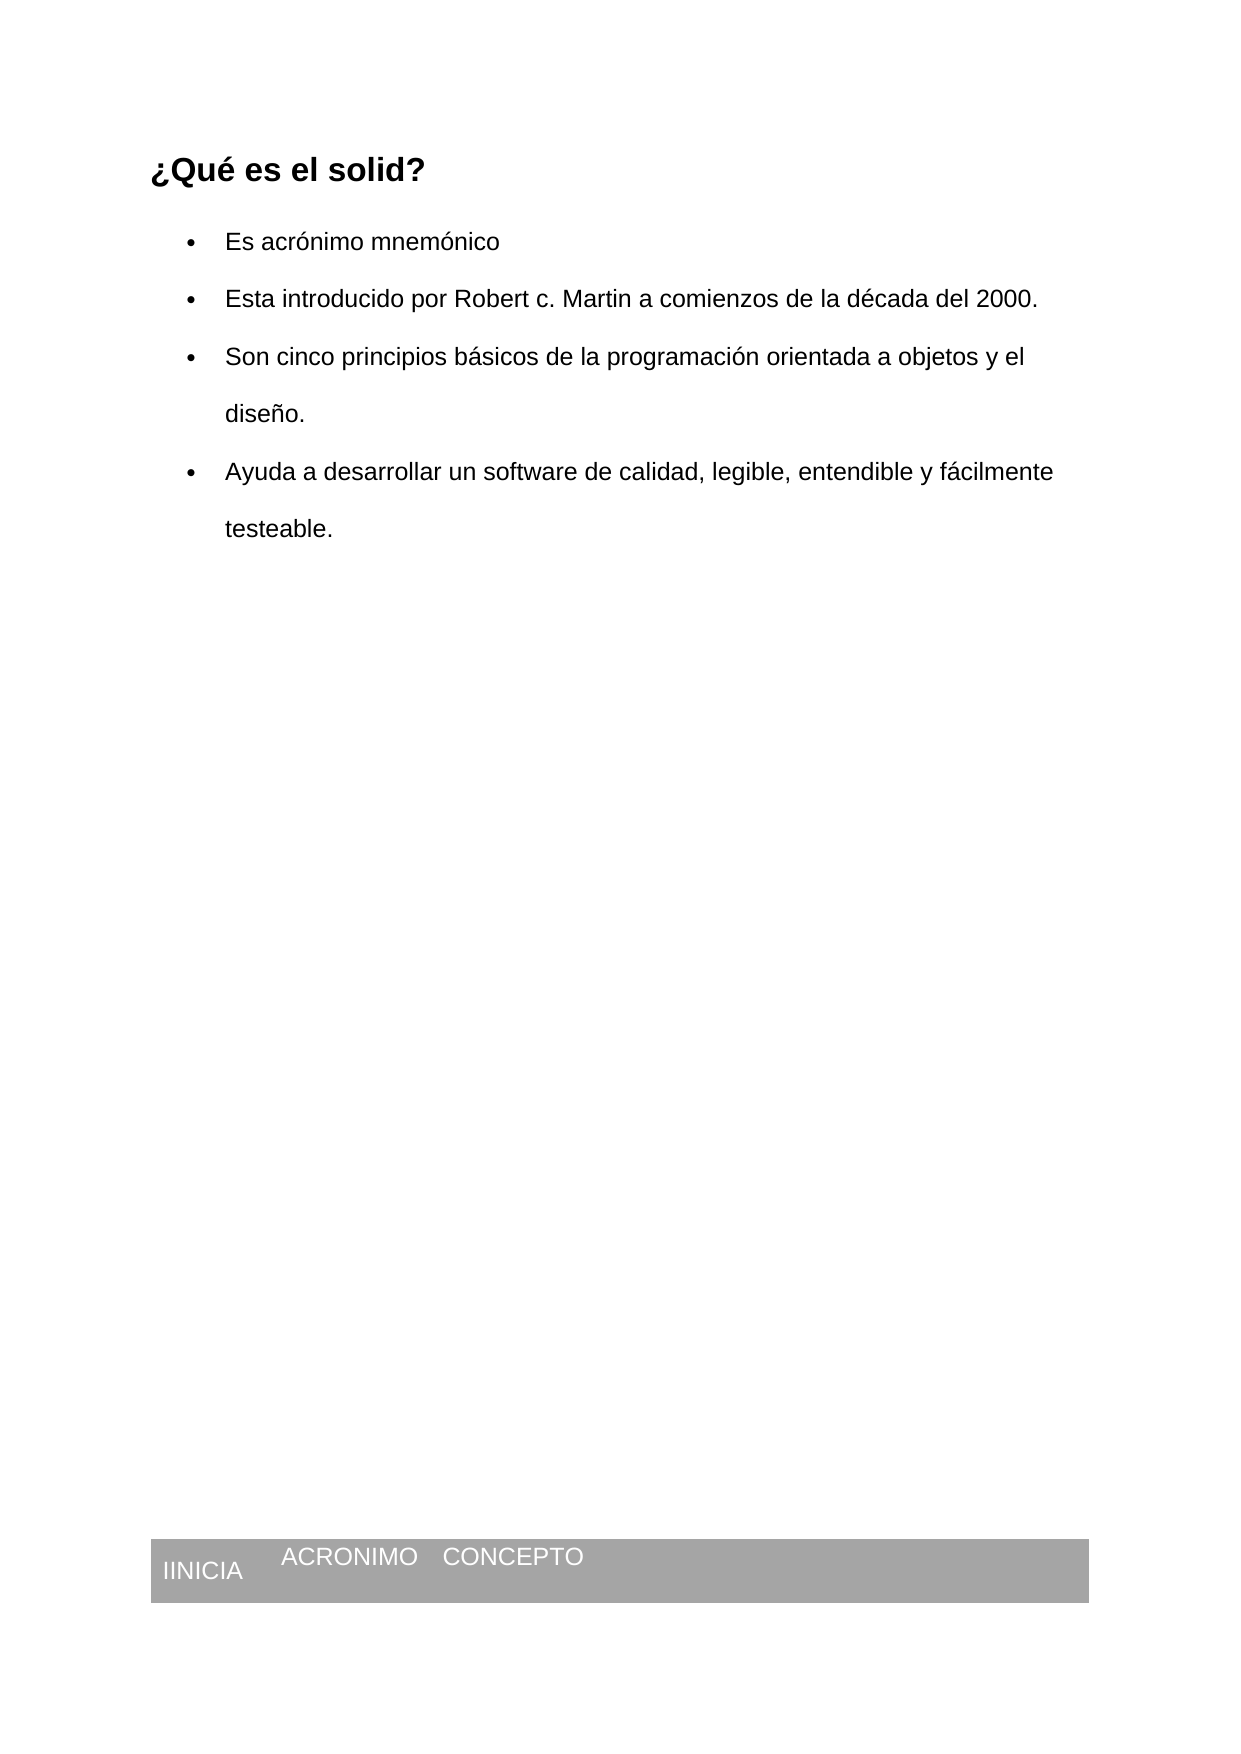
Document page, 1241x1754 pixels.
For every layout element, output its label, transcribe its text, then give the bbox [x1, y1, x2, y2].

table_header CONCEPTO [430, 1539, 1089, 1603]
table_header ACRONIMO [269, 1539, 430, 1603]
list Son cinco principios básicos de la programación orientada a objetos y el diseño. [187, 342, 1090, 428]
list Ayuda a desarrollar un software de calidad, legible, entendible y fácilmente testeable. [187, 457, 1090, 543]
list Es acrónimo mnemónico [187, 227, 1090, 256]
list Esta introducido por Robert c. Martin a comienzos de la década del 2000. [187, 284, 1090, 313]
subtitle ¿Qué es el solid? [150, 150, 1090, 188]
table_header IINICIAL [151, 1539, 269, 1603]
